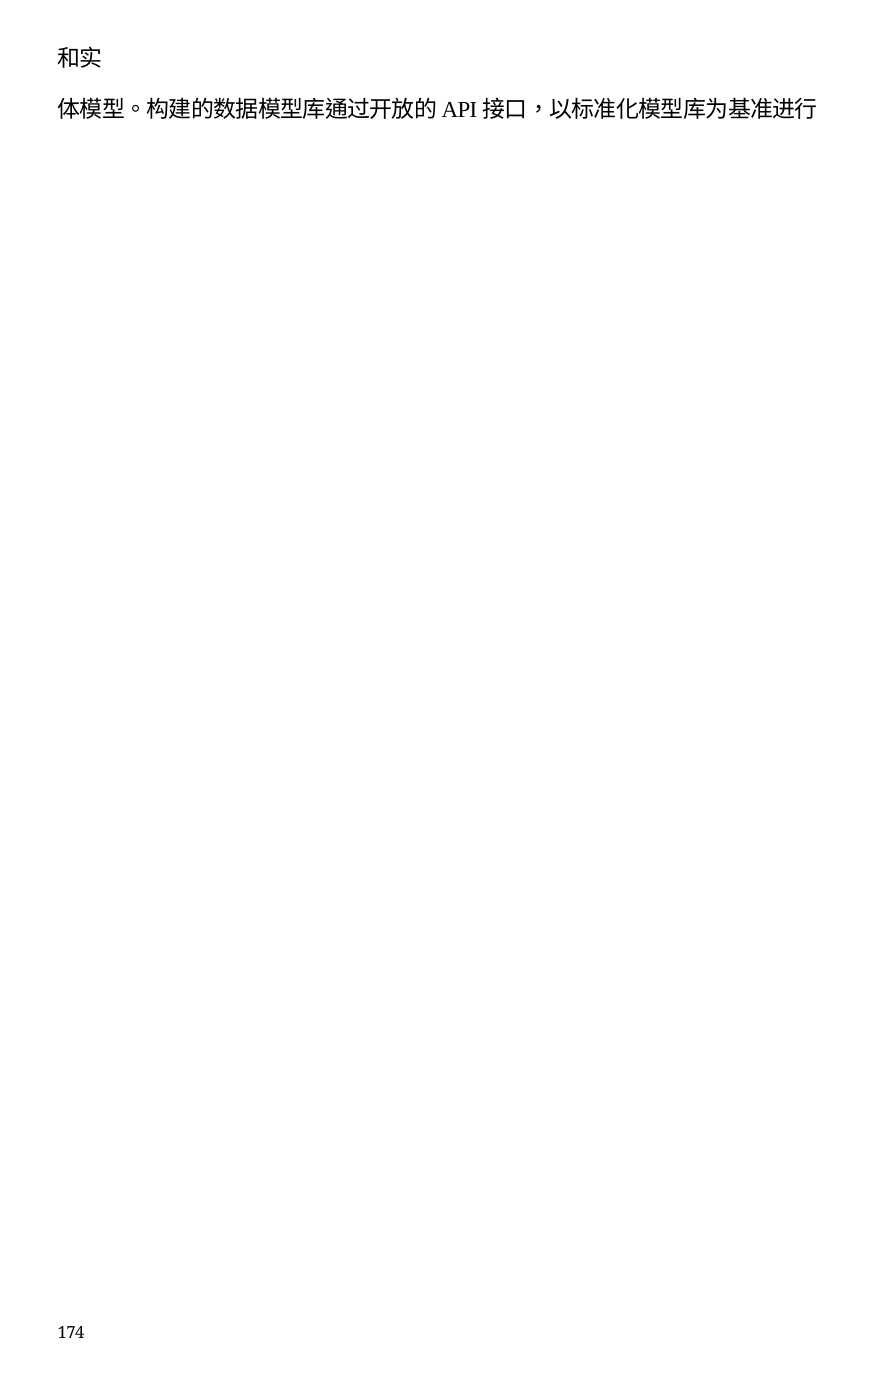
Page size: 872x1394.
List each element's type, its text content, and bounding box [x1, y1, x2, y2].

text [57, 42, 820, 73]
text 体模型。构建的数据模型库通过开放的API 接口，以标准化模型库为基准进行 [57, 94, 820, 123]
